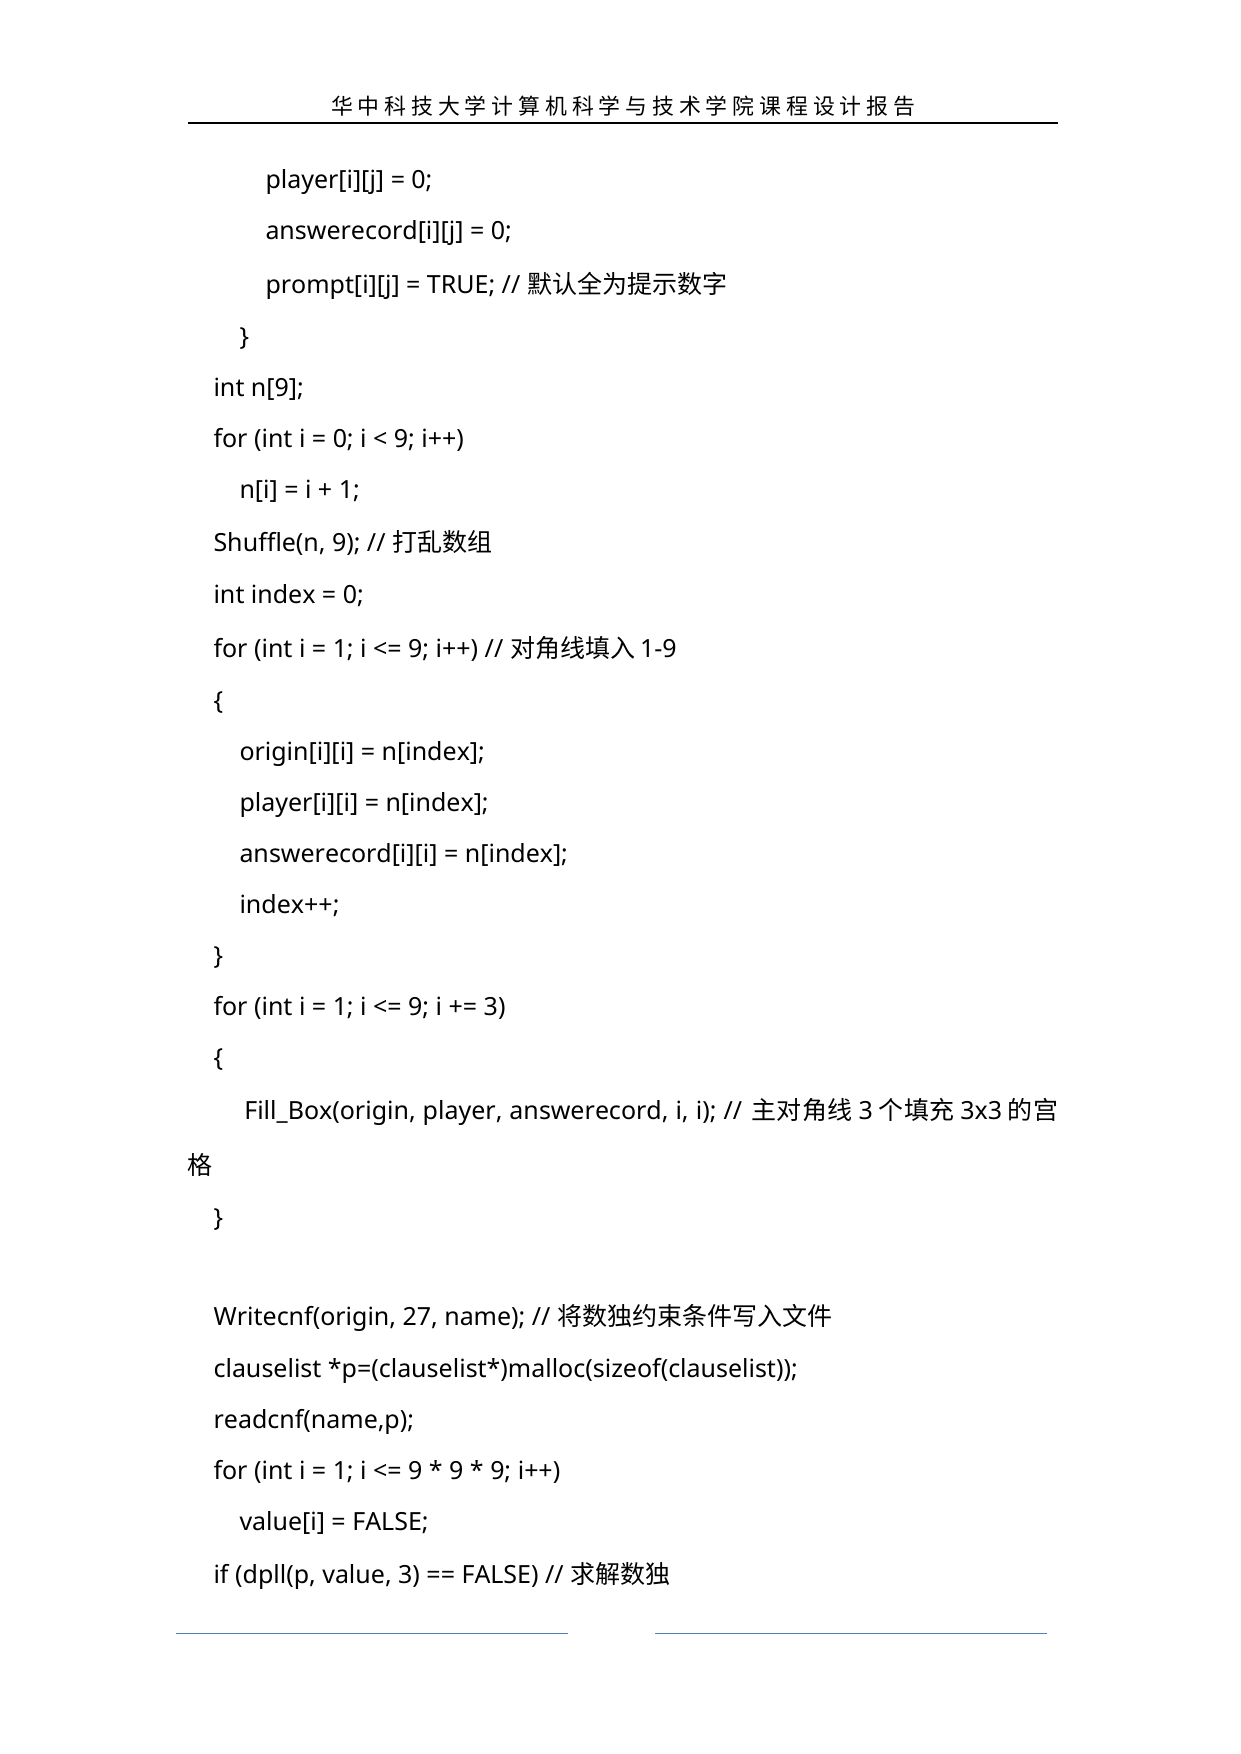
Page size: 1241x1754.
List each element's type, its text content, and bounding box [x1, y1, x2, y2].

text player[i][i] = n[index]; [187, 784, 1058, 818]
text origin[i][i] = n[index]; [187, 733, 1058, 767]
text for (int i = 1; i <= 9; i++) // 对角线填入1-9 [187, 628, 1058, 664]
text for (int i = 1; i <= 9; i += 3) [187, 989, 1058, 1023]
text } [187, 1199, 1058, 1233]
text value[i] = FALSE; [187, 1504, 1058, 1538]
text int n[9]; [187, 369, 1058, 403]
text int index = 0; [187, 577, 1058, 611]
text Writecnf(origin, 27, name); // 将数独约束条件写入文件 [187, 1296, 1058, 1332]
text } [187, 938, 1058, 972]
text } [187, 318, 1058, 352]
text answerecord[i][j] = 0; [187, 213, 1058, 247]
text for (int i = 0; i < 9; i++) [187, 421, 1058, 454]
text { [187, 1040, 1058, 1074]
text readcnf(name,p); [187, 1402, 1058, 1436]
text n[i] = i + 1; [187, 472, 1058, 506]
text Shuffle(n, 9); // 打乱数组 [187, 523, 1058, 559]
text index++; [187, 887, 1058, 921]
text { [187, 682, 1058, 716]
text Fill_Box(origin, player, answerecord, i, i); // 主对角线3个填充3x3的宫格 [187, 1091, 1058, 1181]
text player[i][j] = 0; [187, 162, 1058, 196]
text if (dpll(p, value, 3) == FALSE) // 求解数独 [187, 1555, 1058, 1591]
text answerecord[i][i] = n[index]; [187, 836, 1058, 869]
text clauselist *p=(clauselist*)malloc(sizeof(clauselist)); [187, 1351, 1058, 1385]
text for (int i = 1; i <= 9 * 9 * 9; i++) [187, 1453, 1058, 1487]
text prompt[i][j] = TRUE; // 默认全为提示数字 [187, 264, 1058, 300]
